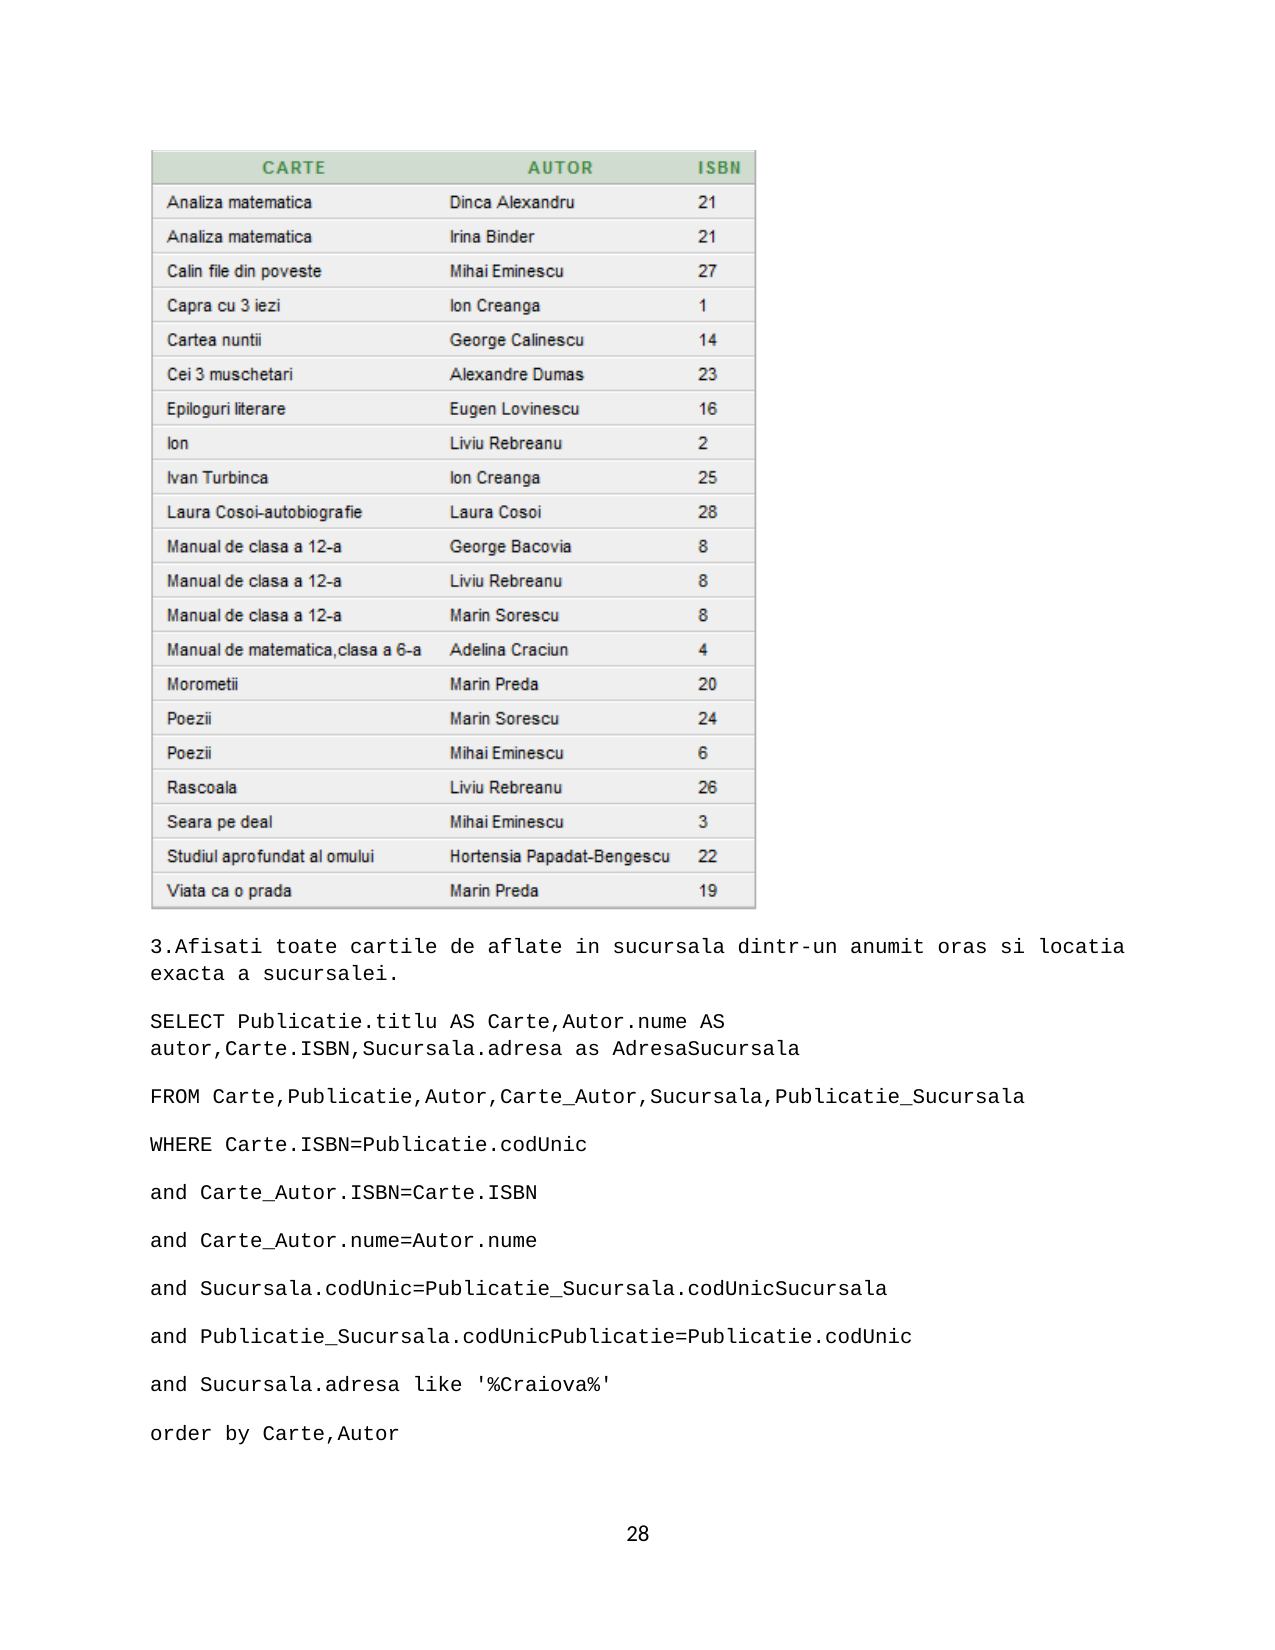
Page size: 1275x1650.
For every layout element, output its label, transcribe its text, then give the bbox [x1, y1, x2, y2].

text order by Carte,Autor [150, 1422, 1125, 1446]
text and Sucursala.codUnic=Publicatie_Sucursala.codUnicSucursala [150, 1278, 1125, 1302]
text 3.Afisati toate cartile de aflate in sucursala dintr-un anumit oras si locatia exacta a sucursalei. [150, 936, 1125, 987]
picture [150, 150, 758, 911]
text and Publicatie_Sucursala.codUnicPublicatie=Publicatie.codUnic [150, 1326, 1125, 1350]
text and Carte_Autor.nume=Autor.nume [150, 1230, 1125, 1254]
text SELECT Publicatie.titlu AS Carte,Autor.nume AS autor,Carte.ISBN,Sucursala.adresa as AdresaSucursala [150, 1011, 1125, 1062]
text WHERE Carte.ISBN=Publicatie.codUnic [150, 1134, 1125, 1158]
text and Carte_Autor.ISBN=Carte.ISBN [150, 1182, 1125, 1206]
text and Sucursala.adresa like '%Craiova%' [150, 1374, 1125, 1398]
text FROM Carte,Publicatie,Autor,Carte_Autor,Sucursala,Publicatie_Sucursala [150, 1086, 1125, 1110]
